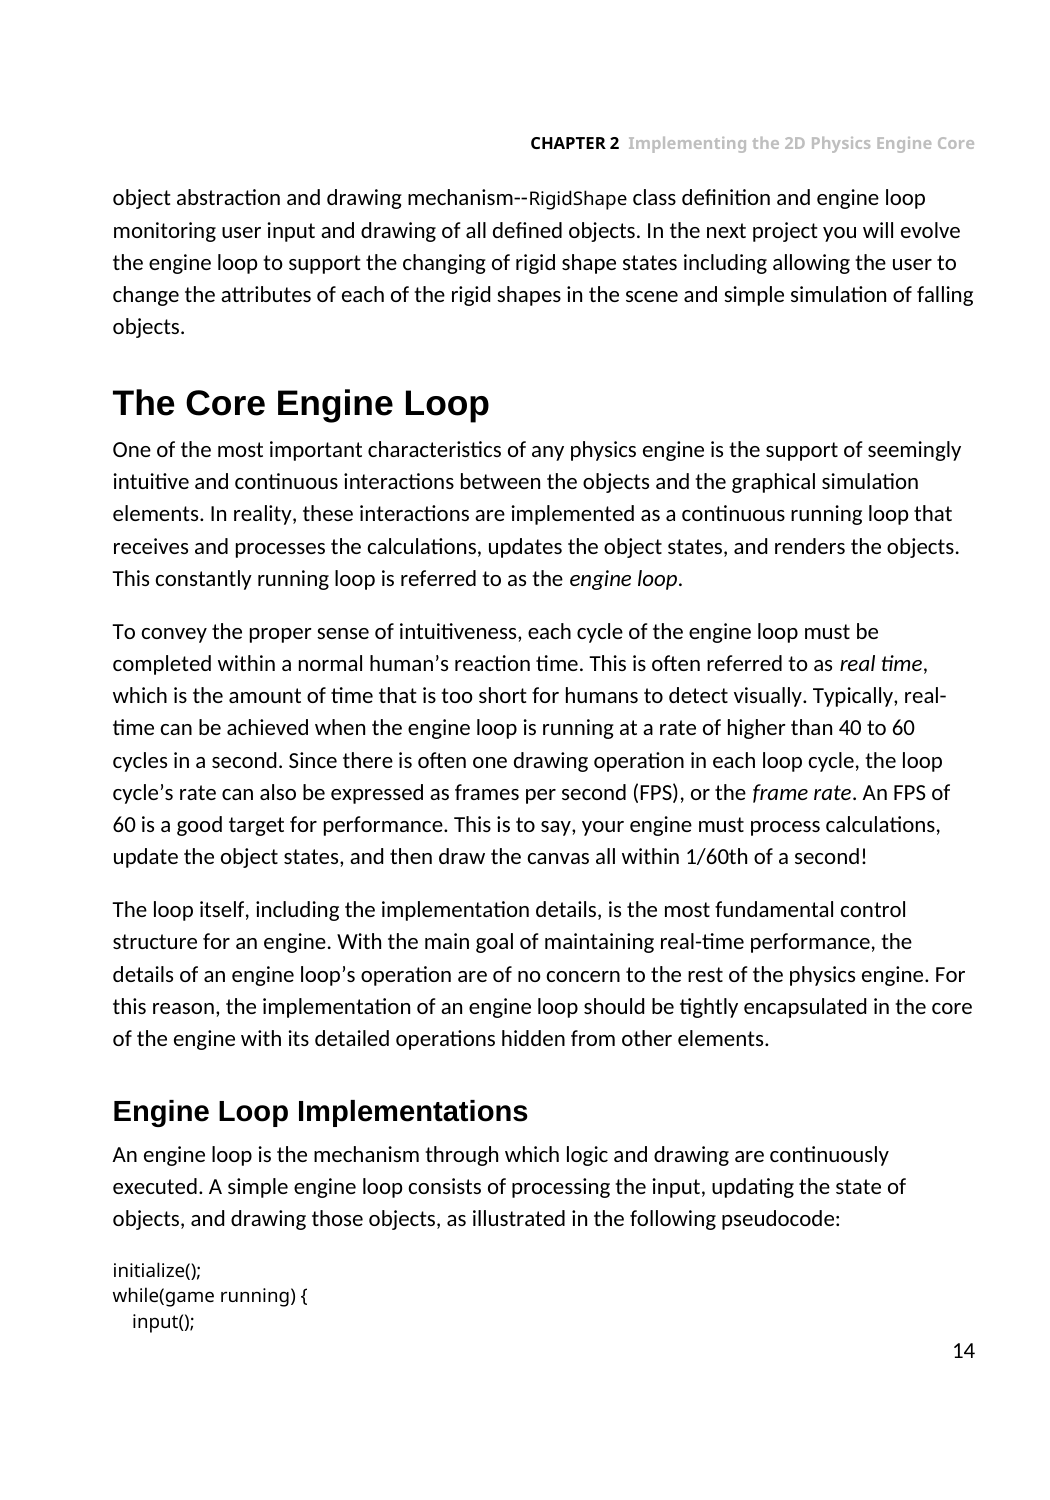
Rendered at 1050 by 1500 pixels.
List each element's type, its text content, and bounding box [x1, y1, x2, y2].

text while(game running) { [112, 1283, 975, 1308]
subtitle Engine Loop Implementations [112, 1094, 975, 1127]
text To convey the proper sense of intuitiveness, each cycle of the engine loop must be completed within a normal human’s reaction time. This is often referred to as real time, which is the amount of time that is too short for humans to detect visually. Typically, real-time can be achieved when the engine loop is running at a rate of higher than 40 to 60 cycles in a second. Since there is often one drawing operation in each loop cycle, the loop cycle’s rate can also be expressed as frames per second (FPS), or the frame rate. An FPS of 60 is a good target for performance. This is to say, your engine must process calculations, update the object states, and then draw the canvas all within 1/60th of a second! [112, 617, 975, 870]
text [112, 183, 975, 340]
text One of the most important characteristics of any physics engine is the support of seemingly intuitive and continuous interactions between the objects and the graphical simulation elements. In reality, these interactions are implemented as a continuous running loop that receives and processes the calculations, updates the object states, and renders the objects. This constantly running loop is referred to as the engine loop. [112, 435, 975, 592]
subtitle The Core Engine Loop [112, 382, 975, 423]
text The loop itself, including the implementation details, is the most fundamental control structure for an engine. With the main goal of maintaining real-time performance, the details of an engine loop’s operation are of no concern to the rest of the physics engine. For this reason, the implementation of an engine loop should be tightly encapsulated in the core of the engine with its detailed operations hidden from other elements. [112, 895, 975, 1052]
text input(); [112, 1308, 975, 1334]
text initialize(); [112, 1257, 975, 1283]
text An engine loop is the mechanism through which logic and drawing are continuously executed. A simple engine loop consists of processing the input, updating the state of objects, and drawing those objects, as illustrated in the following pseudocode: [112, 1140, 975, 1232]
